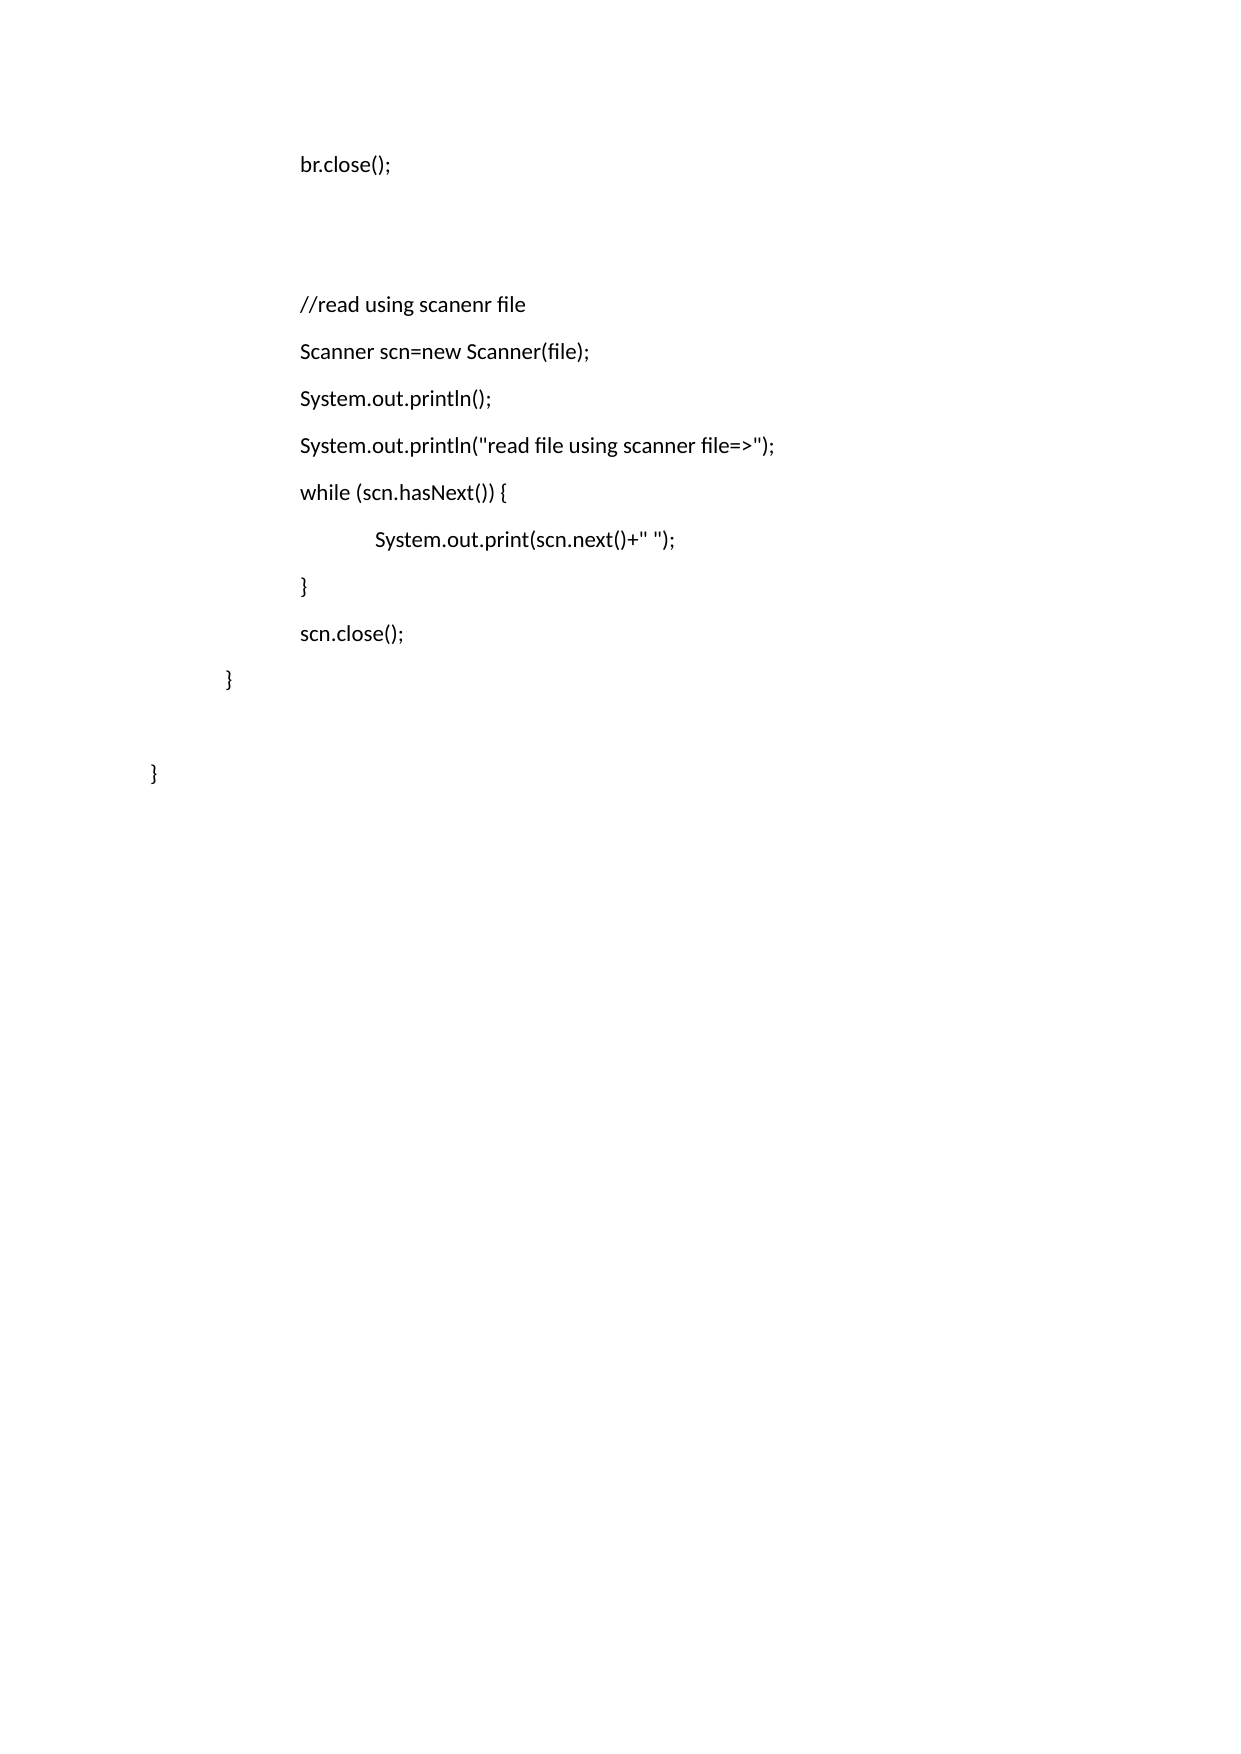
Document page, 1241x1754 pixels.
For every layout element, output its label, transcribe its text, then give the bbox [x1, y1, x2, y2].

text } [150, 666, 1090, 694]
text Scanner scn=new Scanner(file); [150, 337, 1090, 366]
text System.out.println(); [150, 384, 1090, 412]
text while (scn.hasNext()) { [150, 478, 1090, 506]
text System.out.println("read file using scanner file=>"); [150, 431, 1090, 459]
text System.out.print(scn.next()+" "); [150, 525, 1090, 553]
text br.close(); [150, 150, 1090, 178]
text } [150, 759, 1090, 787]
text //read using scanenr file [150, 291, 1090, 319]
text scn.close(); [150, 619, 1090, 647]
text } [150, 572, 1090, 600]
